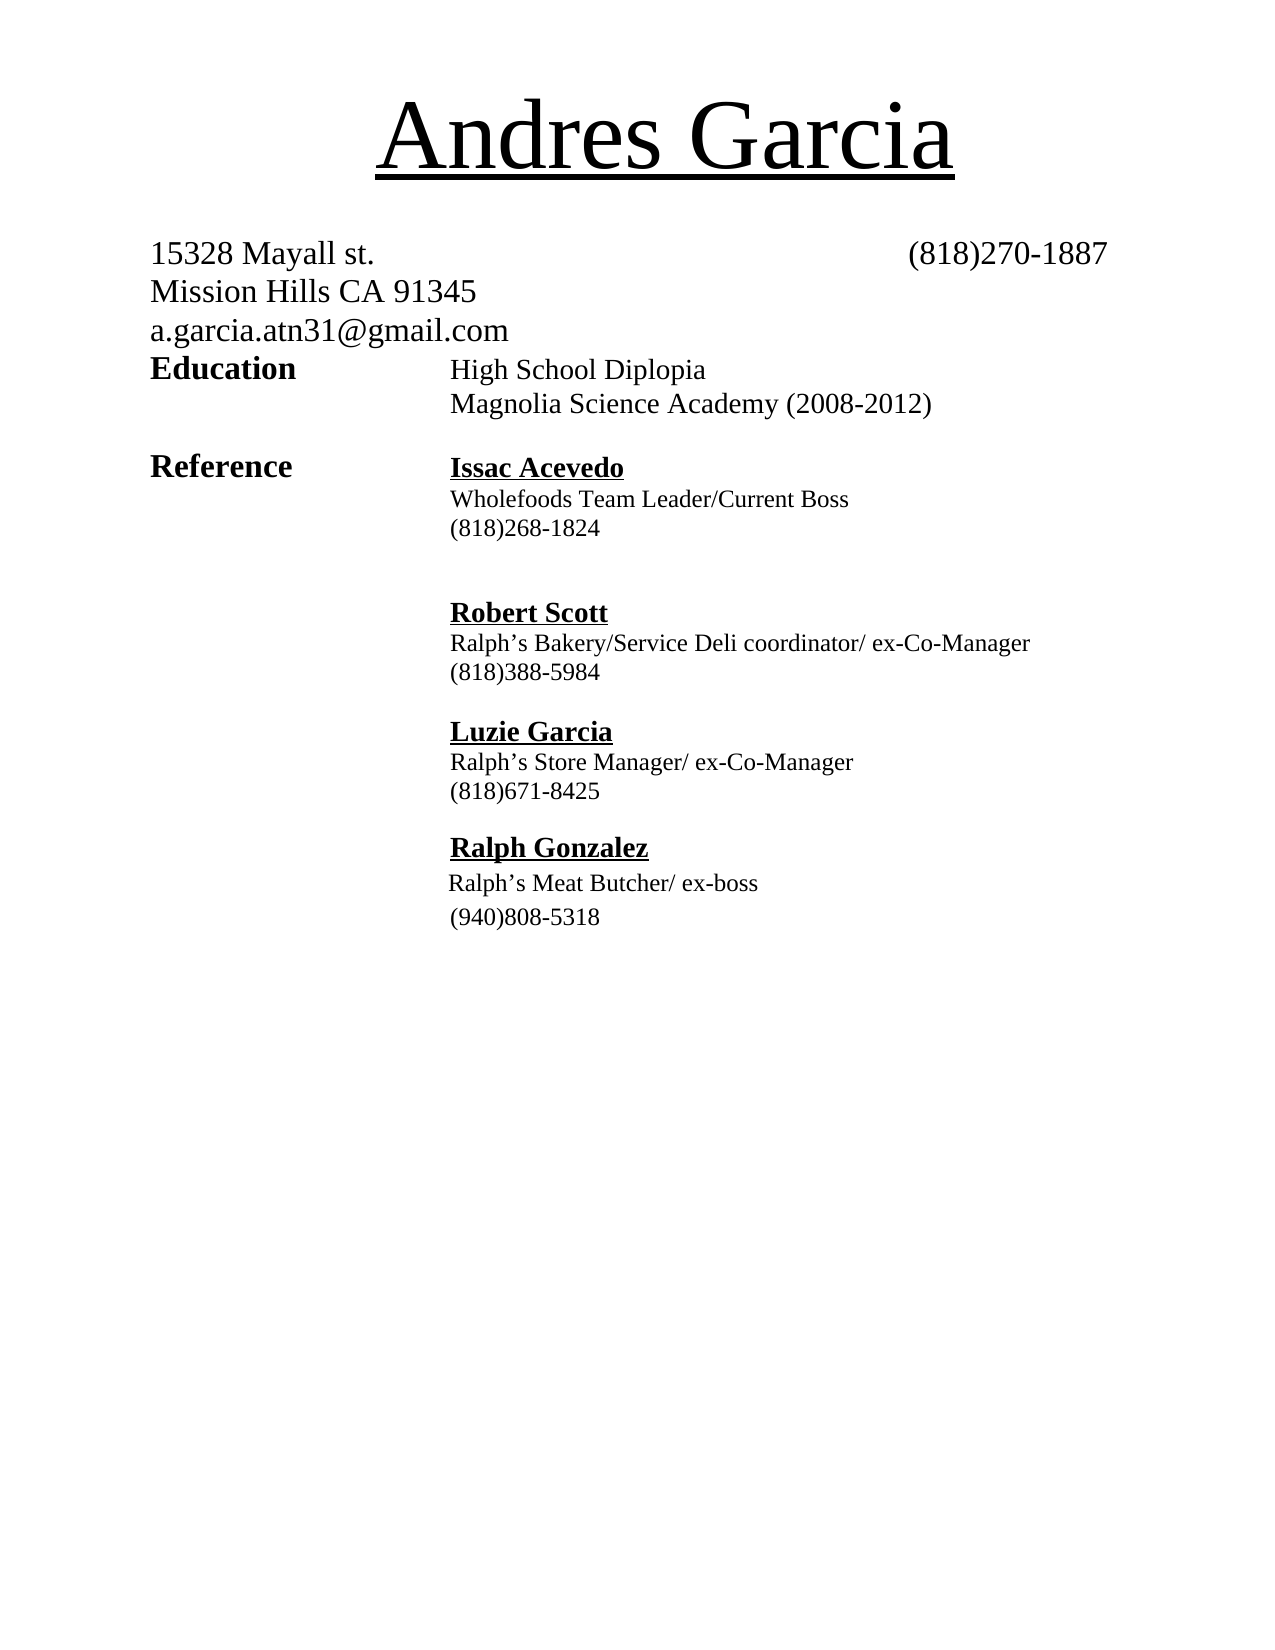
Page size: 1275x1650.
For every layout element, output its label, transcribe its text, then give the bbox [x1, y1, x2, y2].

text Ralph’s Meat Butcher/ ex-boss [150, 868, 1125, 897]
text Wholefoods Team Leader/Current Boss [150, 484, 1125, 513]
text Luzie Garcia [150, 714, 1125, 747]
text Magnolia Science Academy (2008-2012) [150, 386, 1125, 420]
text (818)388-5984 [150, 657, 1125, 686]
text Ralph Gonzalez [150, 830, 1125, 863]
text (940)808-5318 [150, 902, 1125, 930]
text (818)671-8425 [150, 776, 1125, 805]
text Ralph’s Bakery/Service Deli coordinator/ ex-Co-Manager [150, 628, 1125, 657]
text (818)268-1824 [150, 513, 1125, 542]
text Ralph’s Store Manager/ ex-Co-Manager [150, 747, 1125, 776]
text Robert Scott [375, 595, 1125, 628]
text Reference Issac Acevedo [150, 446, 1125, 484]
text Education High School Diplopia [150, 348, 1125, 386]
